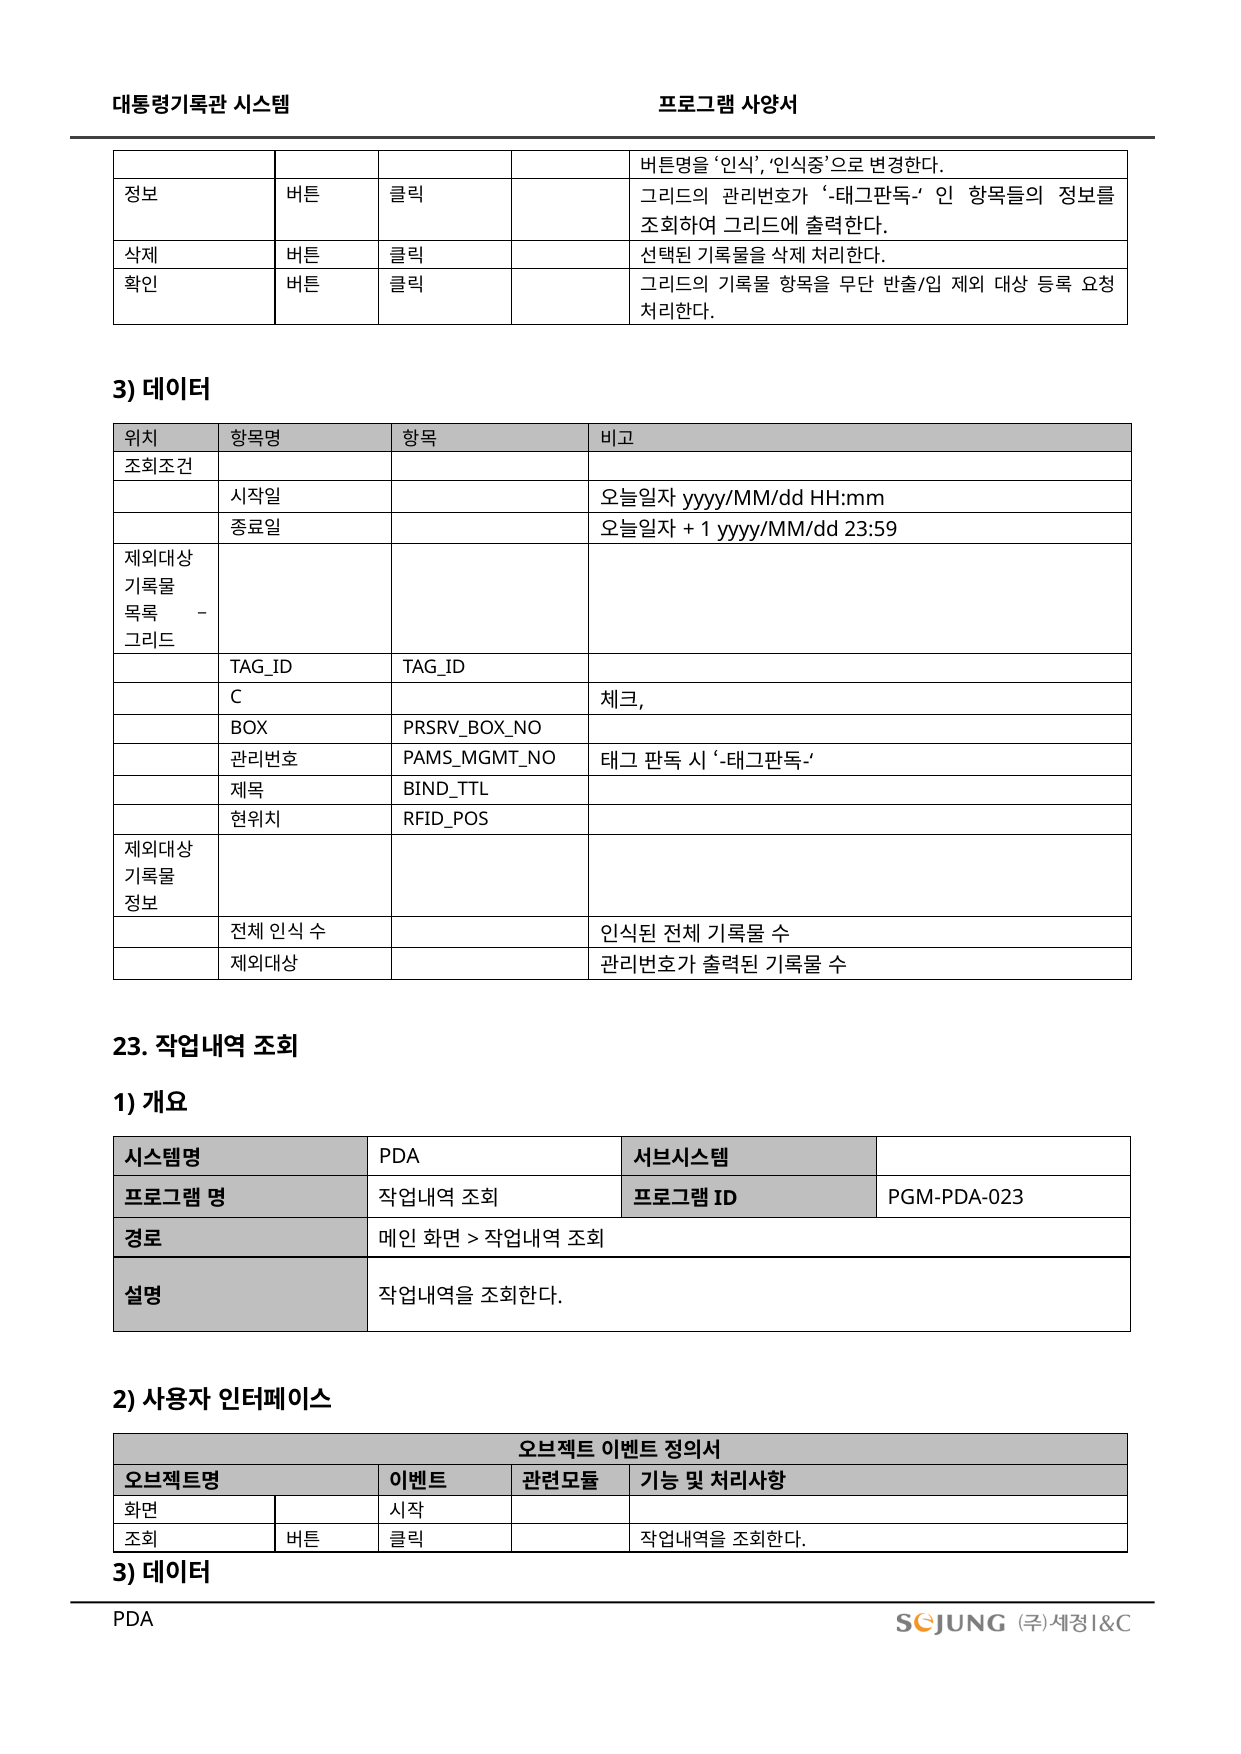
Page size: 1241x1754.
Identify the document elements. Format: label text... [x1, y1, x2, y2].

table_cell [114, 917, 218, 947]
text 3) 데이터 [112, 1552, 1128, 1589]
table_header 항목 [392, 424, 588, 451]
table_cell 오늘일자 yyyy/MM/dd HH:mm [589, 481, 1131, 512]
table_cell 클릭 [379, 179, 511, 240]
table_cell 제외대상 기록물 정보 [114, 835, 218, 916]
table_header PDA [368, 1137, 621, 1175]
table_cell RFID_POS [392, 805, 588, 833]
table_cell 클릭 [379, 151, 511, 178]
table_cell 버튼 [276, 151, 378, 178]
table_cell 전체 인식 수 [219, 917, 391, 947]
table_header 항목명 [219, 424, 391, 451]
table_cell PAMS_MGMT_NO [392, 744, 588, 774]
table_cell 태그 판독 시 ‘-태그판독-‘ [589, 744, 1131, 774]
text 23. 작업내역 조회 [112, 1027, 1128, 1063]
table_cell 경로 [114, 1218, 367, 1256]
table_cell 시작일 [219, 481, 391, 512]
table_cell 작업내역을 조회한다. [630, 1524, 1127, 1551]
table_cell [392, 513, 588, 543]
table_cell 조회 [114, 1524, 274, 1551]
table_cell 정보 [114, 179, 274, 240]
table_cell [630, 1496, 1127, 1523]
table_cell [512, 151, 629, 178]
table_cell [589, 654, 1131, 682]
table_header [877, 1137, 1130, 1175]
table_cell 버튼 [276, 179, 378, 240]
table_cell [114, 683, 218, 714]
table_cell 클릭 [379, 1524, 511, 1551]
table_cell [392, 452, 588, 480]
table_cell [512, 179, 629, 240]
table_header 위치 [114, 424, 218, 451]
table_cell 이벤트 [379, 1465, 511, 1495]
table_cell [114, 776, 218, 804]
table_cell [114, 744, 218, 774]
table_cell 인식 [114, 151, 274, 178]
table_cell 그리드의 관리번호가 ‘-태그판독-‘ 인 항목들의 정보를 조회하여 그리드에 출력한다. [630, 179, 1127, 240]
table_cell [114, 513, 218, 543]
table_header 오브젝트 이벤트 정의서 [114, 1434, 1127, 1464]
table_cell PRSRV_BOX_NO [392, 715, 588, 743]
table_cell [512, 241, 629, 268]
table_cell 화면 [114, 1496, 274, 1523]
table_cell 삭제 [114, 241, 274, 268]
table_cell [114, 805, 218, 833]
table_cell 선택된 기록물을 삭제 처리한다. [630, 241, 1127, 268]
table_cell 관리번호가 출력된 기록물 수 [589, 948, 1131, 978]
table_cell 프로그램ID [622, 1176, 876, 1217]
table_header 비고 [589, 424, 1131, 451]
table_cell 오늘일자 + 1 yyyy/MM/dd 23:59 [589, 513, 1131, 543]
table_cell 종료일 [219, 513, 391, 543]
table_cell 기능 및 처리사항 [630, 1465, 1127, 1495]
table_cell [114, 654, 218, 682]
table_cell 리더기 인식을 시작, 중지한다. 버튼명을 ‘인식’, ‘인식중’으로 변경한다. [630, 151, 1127, 178]
picture [896, 1613, 1130, 1635]
table_cell 버튼 [276, 269, 378, 323]
table_cell [589, 544, 1131, 653]
table_cell C [219, 683, 391, 714]
table_cell [392, 481, 588, 512]
table_cell [392, 544, 588, 653]
table_cell [512, 269, 629, 323]
table_cell 설명 [114, 1258, 367, 1331]
table_header 시스템명 [114, 1137, 367, 1175]
table_cell 관리번호 [219, 744, 391, 774]
table_cell [589, 835, 1131, 916]
table_cell TAG_ID [392, 654, 588, 682]
table_cell [114, 948, 218, 978]
table_cell 클릭 [379, 269, 511, 323]
table_cell [276, 1496, 378, 1523]
table_cell 그리드의 기록물 항목을 무단 반출/입 제외 대상 등록 요청 처리한다. [630, 269, 1127, 323]
table_cell BIND_TTL [392, 776, 588, 804]
table_cell 제외대상 [219, 948, 391, 978]
table_cell 메인 화면 > 작업내역 조회 [368, 1218, 1130, 1256]
table_cell 조회조건 [114, 452, 218, 480]
table_cell [512, 1496, 629, 1523]
table_cell [589, 715, 1131, 743]
table_cell TAG_ID [219, 654, 391, 682]
table_cell [589, 805, 1131, 833]
table_cell [589, 452, 1131, 480]
text 3) 데이터 [112, 370, 1128, 406]
table_cell 현위치 [219, 805, 391, 833]
table_cell 확인 [114, 269, 274, 323]
table_cell 체크, [589, 683, 1131, 714]
table_cell [392, 835, 588, 916]
table_cell [392, 948, 588, 978]
table_cell [114, 715, 218, 743]
table_cell 시작 [379, 1496, 511, 1523]
text 1) 개요 [112, 1083, 1128, 1119]
table_cell 인식된 전체 기록물 수 [589, 917, 1131, 947]
table_cell BOX [219, 715, 391, 743]
table_cell [219, 544, 391, 653]
table_cell 클릭 [379, 241, 511, 268]
table_cell [392, 683, 588, 714]
table_cell 관련모듈 [512, 1465, 629, 1495]
table_cell [114, 481, 218, 512]
text 2) 사용자 인터페이스 [112, 1379, 1128, 1416]
table_cell [219, 452, 391, 480]
table_cell 제외대상기록물 목록 – 그리드 [114, 544, 218, 653]
table_cell 버튼 [276, 241, 378, 268]
table_cell 작업내역 조회 [368, 1176, 621, 1217]
table_cell [219, 835, 391, 916]
table_cell 버튼 [276, 1524, 378, 1551]
table_cell [589, 776, 1131, 804]
table_cell 작업내역을 조회한다. [368, 1258, 1130, 1331]
table_cell 프로그램 명 [114, 1176, 367, 1217]
table_cell 오브젝트명 [114, 1465, 378, 1495]
table_cell [392, 917, 588, 947]
table_header 서브시스템 [622, 1137, 876, 1175]
table_cell [512, 1524, 629, 1551]
table_cell PGM-PDA-023 [877, 1176, 1130, 1217]
table_cell 제목 [219, 776, 391, 804]
